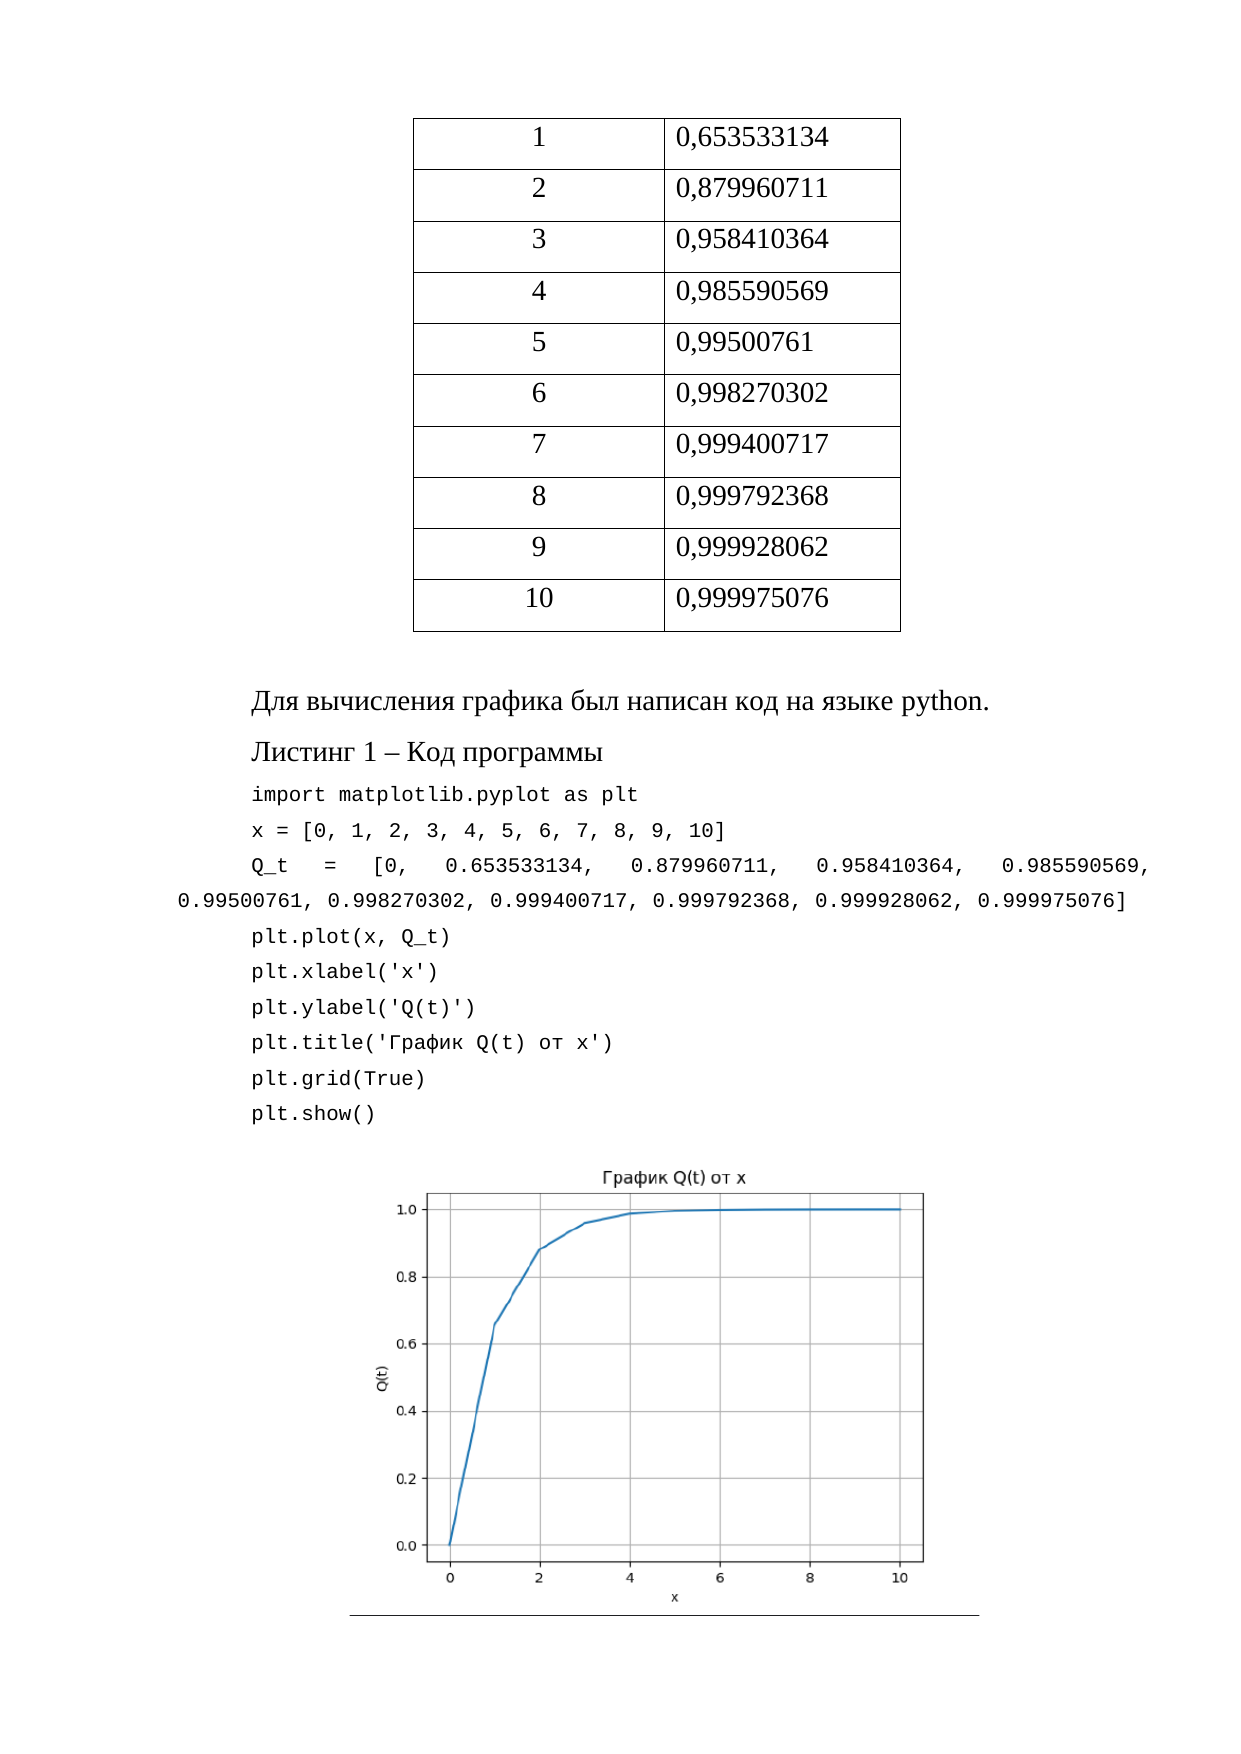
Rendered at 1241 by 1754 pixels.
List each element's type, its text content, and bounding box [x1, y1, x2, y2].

table_cell 0,999928062 [665, 529, 900, 579]
table_cell 0,998270302 [665, 375, 900, 426]
table_cell 8 [414, 478, 664, 528]
table_cell 0,999975076 [665, 580, 900, 631]
table_cell 2 [414, 170, 664, 221]
table_cell 3 [414, 222, 664, 272]
text Q_t = [0, 0.653533134, 0.879960711, 0.958410364, 0.985590569, 0.99500761, 0.998270302, 0.999400717, 0.999792368, 0.999928062, 0.999975076] [177, 855, 1152, 914]
text plt.grid(True) [177, 1067, 1152, 1091]
table_cell 1 [414, 119, 664, 169]
table_cell 6 [414, 375, 664, 426]
picture [349, 1138, 980, 1616]
table_cell 0,879960711 [665, 170, 900, 221]
text plt.ylabel('Q(t)') [177, 997, 1152, 1020]
text plt.show() [177, 1103, 1152, 1127]
text plt.plot(x, Q_t) [177, 926, 1152, 949]
text plt.xlabel('x') [177, 961, 1152, 985]
text Для вычисления графика был написан код на языке python. [177, 683, 1152, 717]
table_cell 0,985590569 [665, 273, 900, 323]
table_cell 4 [414, 273, 664, 323]
table_cell 0,999400717 [665, 427, 900, 477]
table_cell 7 [414, 427, 664, 477]
text Листинг 1 – Код программы [177, 734, 1152, 767]
text import matplotlib.pyplot as plt [177, 784, 1152, 808]
table_cell 5 [414, 324, 664, 374]
table_cell 0,99500761 [665, 324, 900, 374]
table_cell 9 [414, 529, 664, 579]
table_cell 0,653533134 [665, 119, 900, 169]
table_cell 0,999792368 [665, 478, 900, 528]
table_cell 10 [414, 580, 664, 631]
text plt.title('График Q(t) от x') [177, 1032, 1152, 1056]
table_cell 0,958410364 [665, 222, 900, 272]
text x = [0, 1, 2, 3, 4, 5, 6, 7, 8, 9, 10] [177, 819, 1152, 843]
